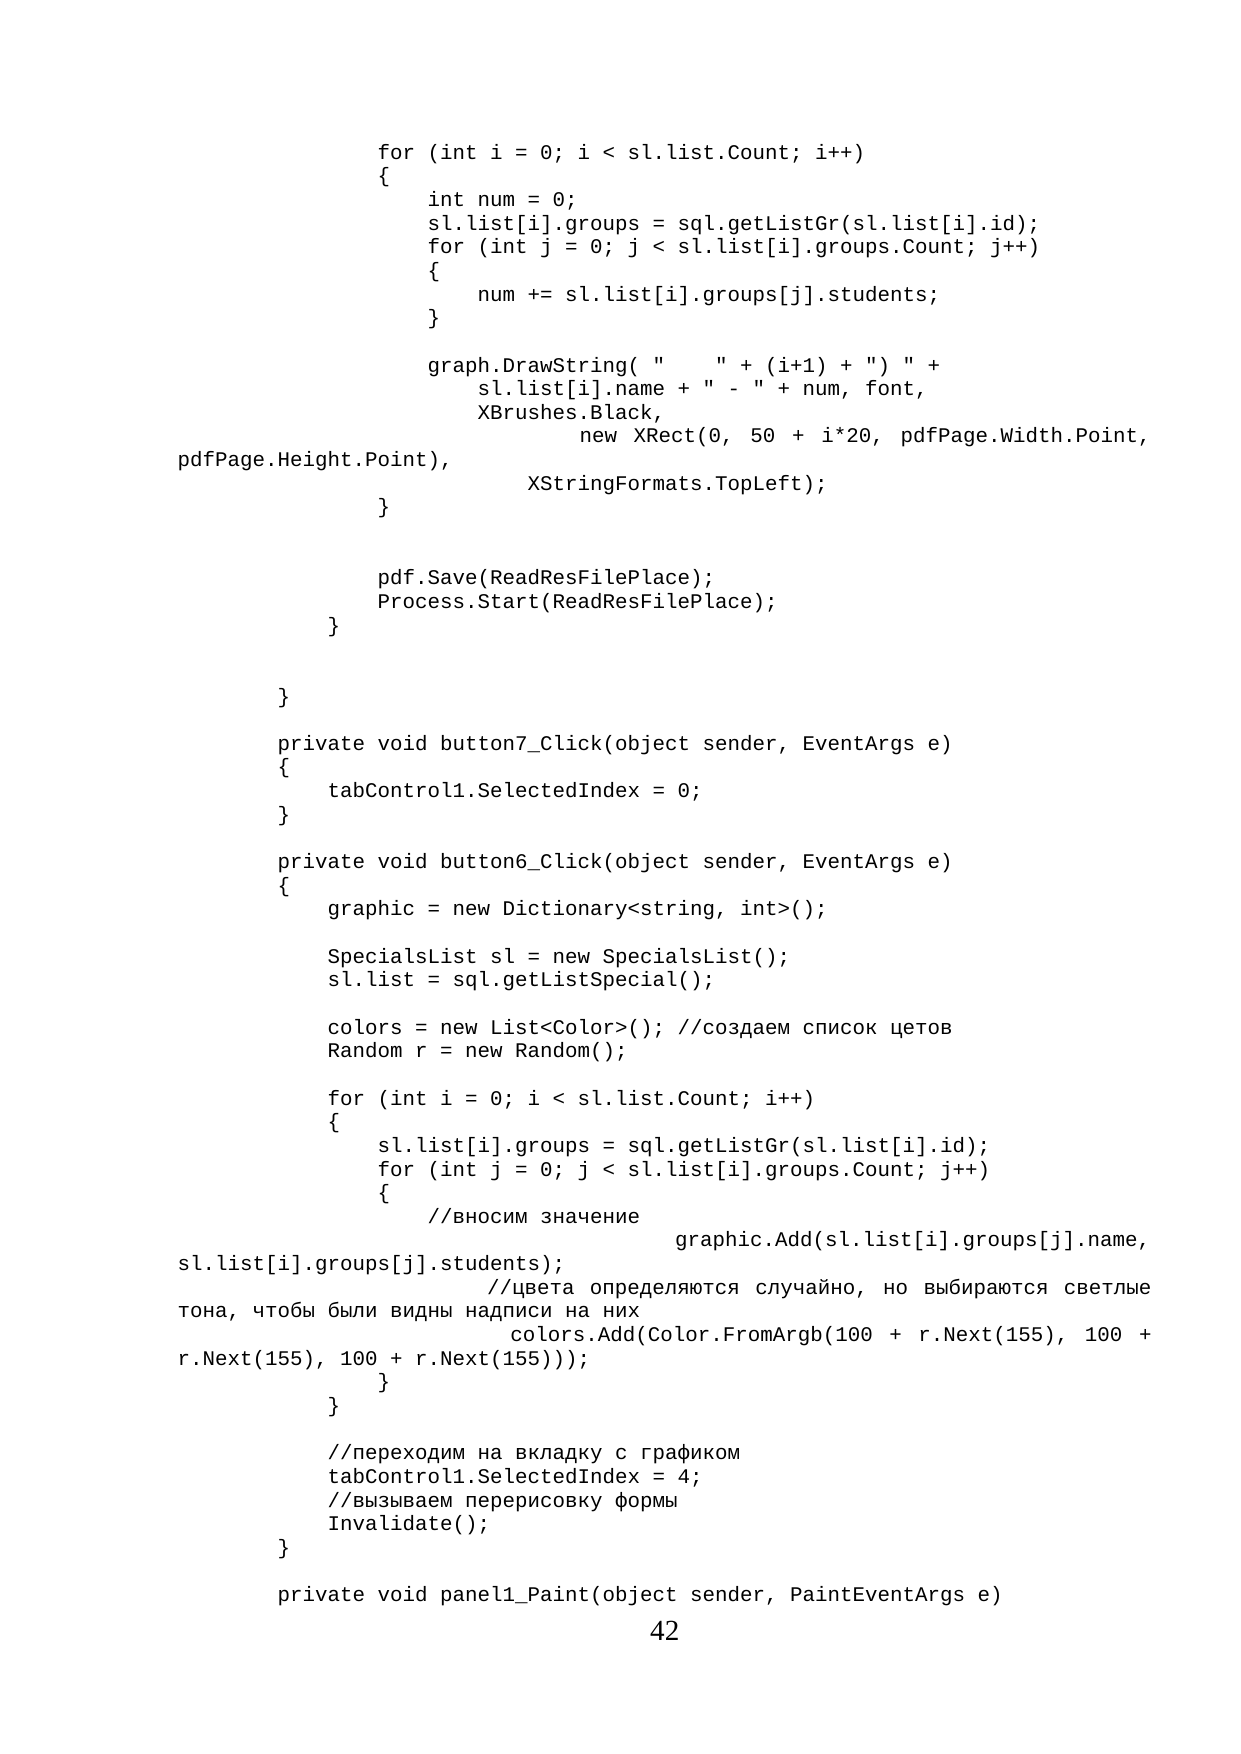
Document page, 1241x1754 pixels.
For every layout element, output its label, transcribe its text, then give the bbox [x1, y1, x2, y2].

text private void button6_Click(object sender, EventArgs e) [177, 851, 1152, 875]
text private void button7_Click(object sender, EventArgs e) [177, 733, 1152, 757]
text } [177, 615, 1152, 638]
text new XRect(0, 50 + i*20, pdfPage.Width.Point, pdfPage.Height.Point), [177, 426, 1152, 473]
text for (int i = 0; i < sl.list.Count; i++) [177, 1088, 1152, 1111]
text sl.list[i].name + " - " + num, font, [177, 378, 1152, 402]
text } [177, 686, 1152, 709]
text private void panel1_Paint(object sender, PaintEventArgs e) [177, 1584, 1152, 1608]
text Random r = new Random(); [177, 1040, 1152, 1064]
text //переходим на вкладку с графиком [177, 1442, 1152, 1466]
text graphic.Add(sl.list[i].groups[j].name, sl.list[i].groups[j].students); [177, 1229, 1152, 1277]
text XBrushes.Black, [177, 402, 1152, 426]
text { [177, 757, 1152, 780]
text } [177, 1371, 1152, 1395]
text { [177, 260, 1152, 284]
text for (int j = 0; j < sl.list[i].groups.Count; j++) [177, 236, 1152, 260]
text } [177, 496, 1152, 520]
text } [177, 307, 1152, 331]
text Process.Start(ReadResFilePlace); [177, 591, 1152, 615]
text colors = new List<Color>(); //создаем список цетов [177, 1017, 1152, 1040]
text sl.list[i].groups = sql.getListGr(sl.list[i].id); [177, 213, 1152, 236]
text //вносим значение [177, 1206, 1152, 1229]
text for (int i = 0; i < sl.list.Count; i++) [177, 142, 1152, 165]
text XStringFormats.TopLeft); [177, 473, 1152, 496]
text num += sl.list[i].groups[j].students; [177, 284, 1152, 307]
text } [177, 1537, 1152, 1561]
text int num = 0; [177, 189, 1152, 213]
text { [177, 1182, 1152, 1206]
text pdf.Save(ReadResFilePlace); [177, 567, 1152, 591]
text //цвета определяются случайно, но выбираются светлые тона, чтобы были видны надписи на них [177, 1277, 1152, 1324]
text } [177, 1395, 1152, 1419]
text //вызываем перерисовку формы [177, 1489, 1152, 1513]
text } [177, 804, 1152, 827]
text Invalidate(); [177, 1513, 1152, 1537]
text graph.DrawString( " " + (i+1) + ") " + [177, 354, 1152, 378]
text graphic = new Dictionary<string, int>(); [177, 898, 1152, 922]
text { [177, 875, 1152, 898]
text SpecialsList sl = new SpecialsList(); [177, 946, 1152, 969]
text sl.list[i].groups = sql.getListGr(sl.list[i].id); [177, 1135, 1152, 1158]
text tabControl1.SelectedIndex = 0; [177, 780, 1152, 804]
text sl.list = sql.getListSpecial(); [177, 969, 1152, 993]
text { [177, 165, 1152, 189]
text tabControl1.SelectedIndex = 4; [177, 1466, 1152, 1489]
text for (int j = 0; j < sl.list[i].groups.Count; j++) [177, 1158, 1152, 1182]
text colors.Add(Color.FromArgb(100 + r.Next(155), 100 + r.Next(155), 100 + r.Next(155))); [177, 1324, 1152, 1371]
text { [177, 1111, 1152, 1135]
